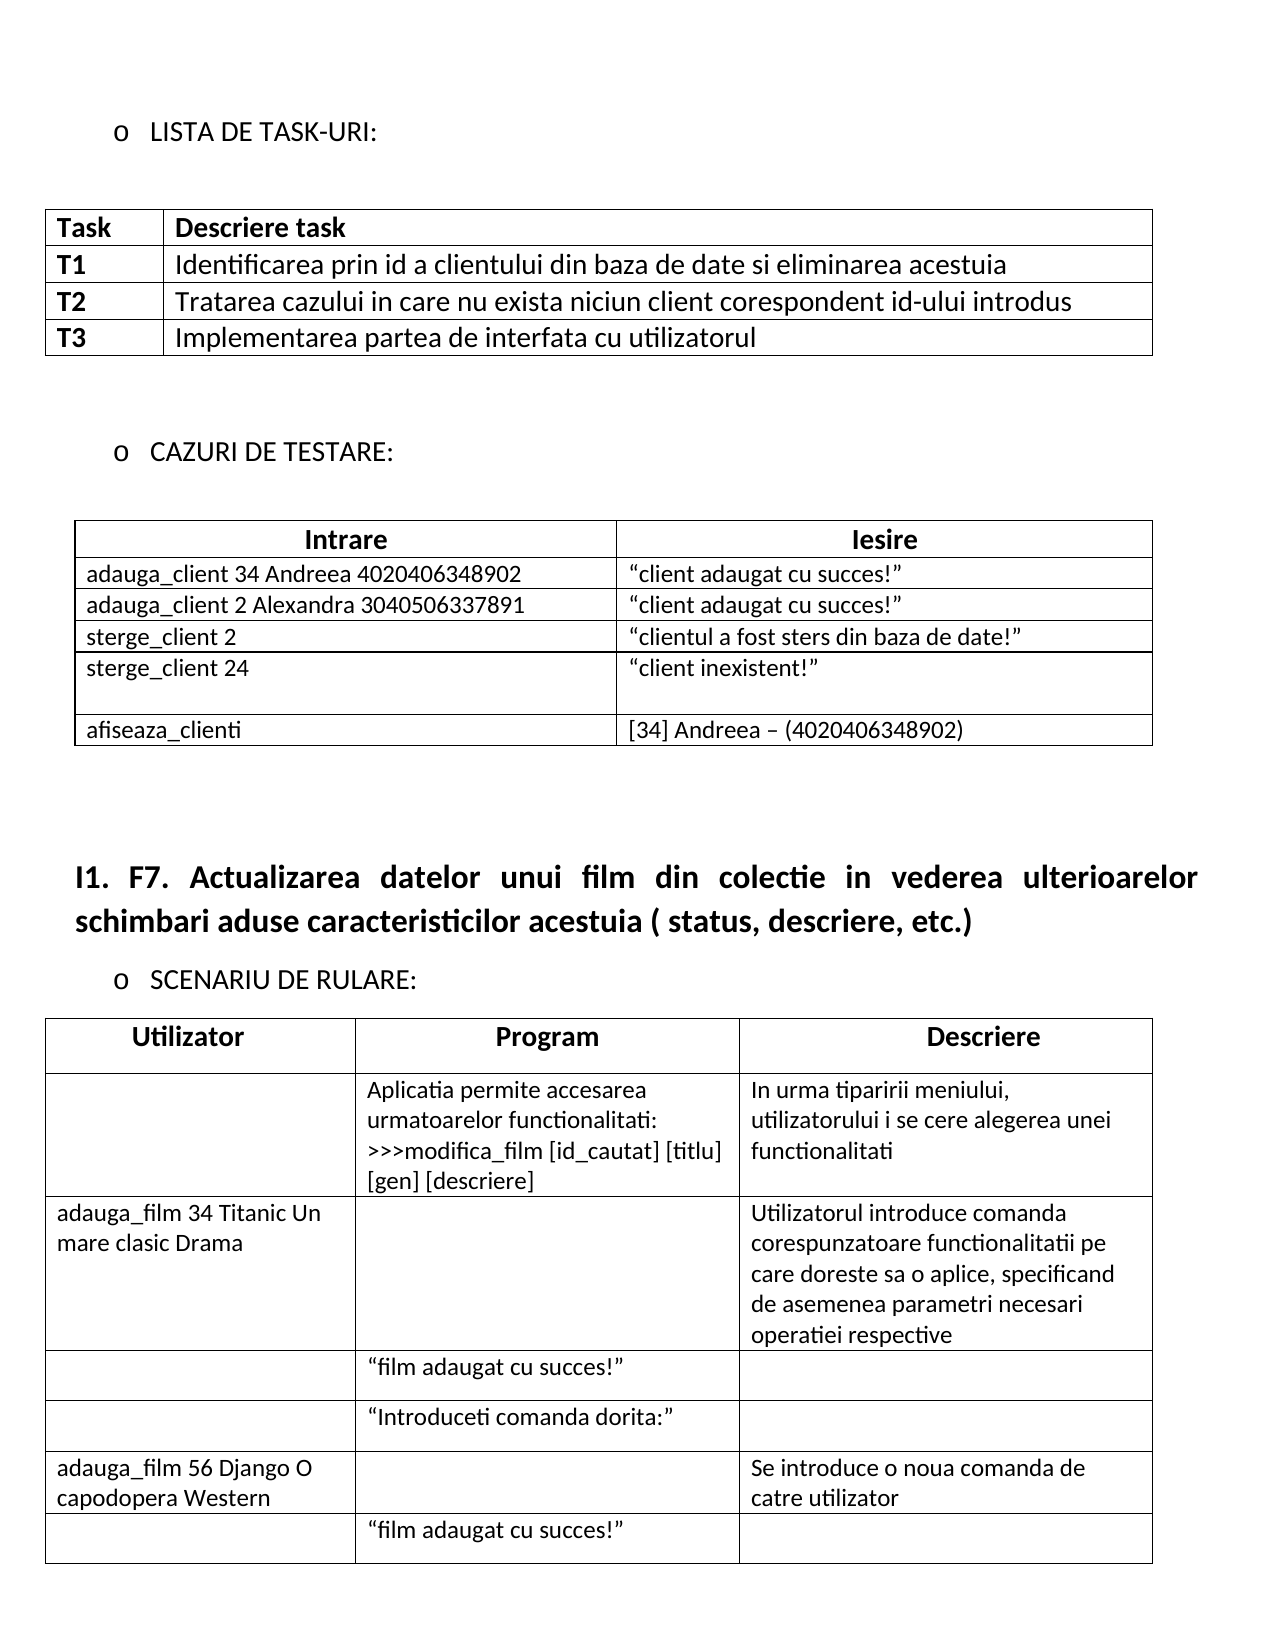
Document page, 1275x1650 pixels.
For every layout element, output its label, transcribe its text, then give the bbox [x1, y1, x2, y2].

table_cell In urma tiparirii meniului, utilizatorului i se cere alegerea unei functionalitati [740, 1074, 1152, 1196]
table_header Iesire [617, 521, 1152, 557]
table_cell [740, 1401, 1152, 1451]
table_cell “film adaugat cu succes!” [356, 1514, 739, 1563]
table_cell T1 [46, 246, 163, 282]
table_cell [740, 1351, 1152, 1400]
table_cell [740, 1514, 1152, 1563]
text I1. F7. Actualizarea datelor unui film din colectie in vederea ulterioarelor schimbari aduse caracteristicilor acestuia ( status, descriere, etc.) [75, 856, 1200, 941]
table_cell sterge_client 24 [76, 653, 616, 713]
table_cell Identificarea prin id a clientului din baza de date si eliminarea acestuia [164, 246, 1152, 282]
table_cell [46, 1401, 355, 1451]
table_cell Se introduce o noua comanda de catre utilizator [740, 1452, 1152, 1513]
table_cell afiseaza_clienti [76, 715, 616, 745]
table_header Task [46, 210, 163, 245]
table_cell sterge_client 2 [76, 621, 616, 651]
table_cell [46, 1514, 355, 1563]
table_cell [46, 1351, 355, 1400]
table_cell T3 [46, 320, 163, 355]
table_header Program [356, 1019, 739, 1073]
table_cell [34] Andreea – (4020406348902) [617, 715, 1152, 745]
table_cell Tratarea cazului in care nu exista niciun client corespondent id-ului introdus [164, 283, 1152, 318]
table_cell Implementarea partea de interfata cu utilizatorul [164, 320, 1152, 355]
table_cell adauga_client 34 Andreea 4020406348902 [76, 558, 616, 588]
list CAZURI DE TESTARE: [112, 433, 1200, 470]
table_cell Utilizatorul introduce comanda corespunzatoare functionalitatii pe care doreste sa o aplice, specificand de asemenea parametri necesari operatiei respective [740, 1197, 1152, 1350]
table_cell “client adaugat cu succes!” [617, 558, 1152, 588]
table_cell adauga_film 56 Django O capodopera Western [46, 1452, 355, 1513]
table_cell [356, 1452, 739, 1513]
table_cell “clientul a fost sters din baza de date!” [617, 621, 1152, 651]
table_cell “client adaugat cu succes!” [617, 589, 1152, 620]
table_cell T2 [46, 283, 163, 318]
table_cell “Introduceti comanda dorita:” [356, 1401, 739, 1451]
table_cell [46, 1074, 355, 1196]
table_header Utilizator [46, 1019, 355, 1073]
table_cell “client inexistent!” [617, 653, 1152, 713]
table_cell “film adaugat cu succes!” [356, 1351, 739, 1400]
list LISTA DE TASK-URI: [112, 113, 1200, 151]
table_cell adauga_client 2 Alexandra 3040506337891 [76, 589, 616, 620]
table_cell adauga_film 34 Titanic Un mare clasic Drama [46, 1197, 355, 1350]
list SCENARIU DE RULARE: [112, 961, 1200, 998]
table_header Descriere task [164, 210, 1152, 245]
table_cell [356, 1197, 739, 1350]
table_header Intrare [76, 521, 616, 557]
table_header Descriere [740, 1019, 1152, 1073]
table_cell Aplicatia permite accesarea urmatoarelor functionalitati: >>>modifica_film [id_cautat] [titlu] [gen] [descriere] [356, 1074, 739, 1196]
